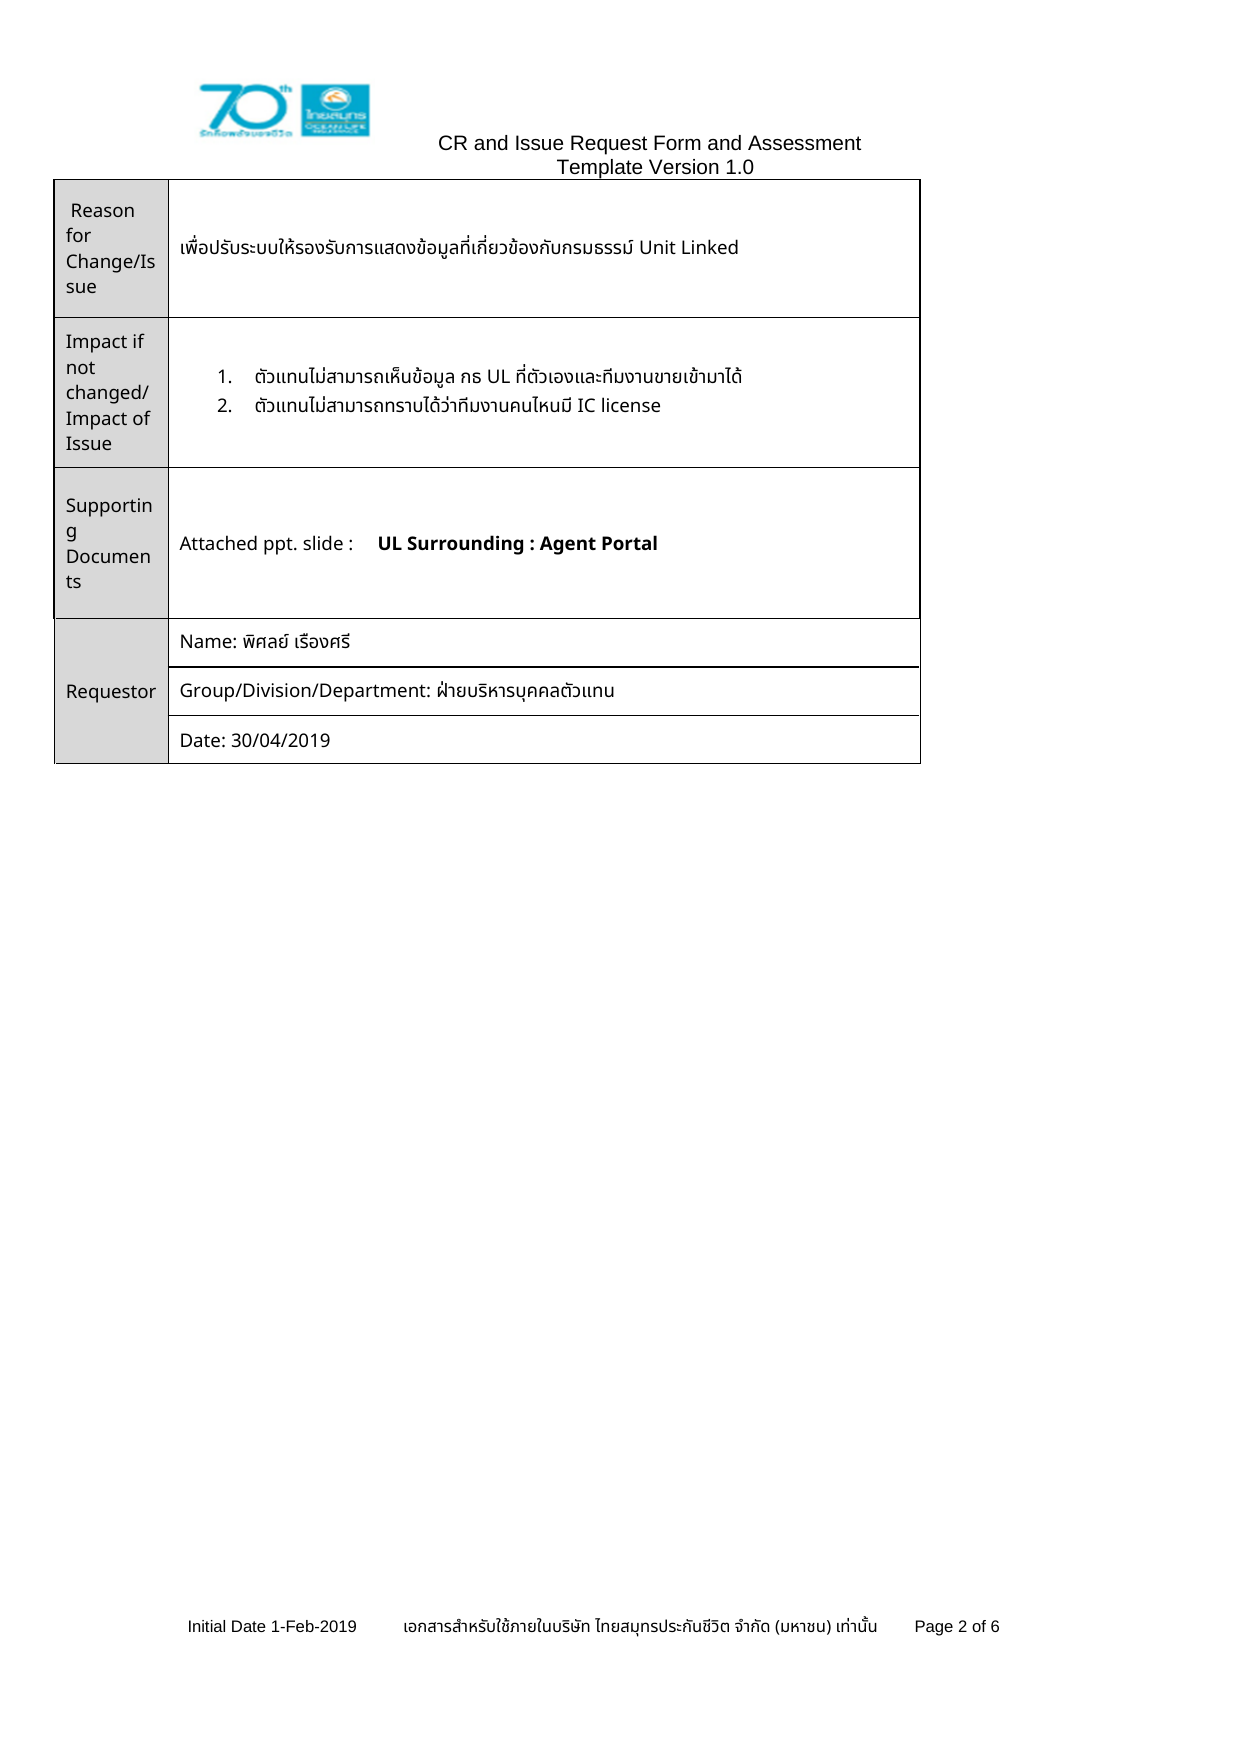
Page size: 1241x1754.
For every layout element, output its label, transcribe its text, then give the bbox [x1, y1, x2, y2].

table_cell Group/Division/Department: ฝ่ายบริหารบุคคลตัวแทน [169, 666, 920, 715]
table_cell Reason for Change/Issue [55, 180, 168, 317]
picture [187, 73, 376, 151]
table_cell Name: พิศลย์ เรืองศรี [169, 619, 920, 666]
table_cell Supporting Documents [55, 468, 168, 618]
table_cell Attached ppt. slide : UL Surrounding : Agent Portal [169, 468, 919, 618]
table_cell ตัวแทนไม่สามารถเห็นข้อมูล กธ UL ที่ตัวเองและทีมงานขายเข้ามาได้ ตัวแทนไม่สามารถทราบได้ว่าทีมงานคนไหนมี IC license [169, 318, 919, 467]
table_cell Date: 30/04/2019 [169, 715, 920, 763]
table_cell เพื่อปรับระบบให้รองรับการแสดงข้อมูลที่เกี่ยวข้องกับกรมธรรม์ Unit Linked [169, 180, 919, 317]
table_cell Requestor [55, 619, 168, 763]
table_cell Impact if not changed/ Impact of Issue [55, 318, 168, 467]
